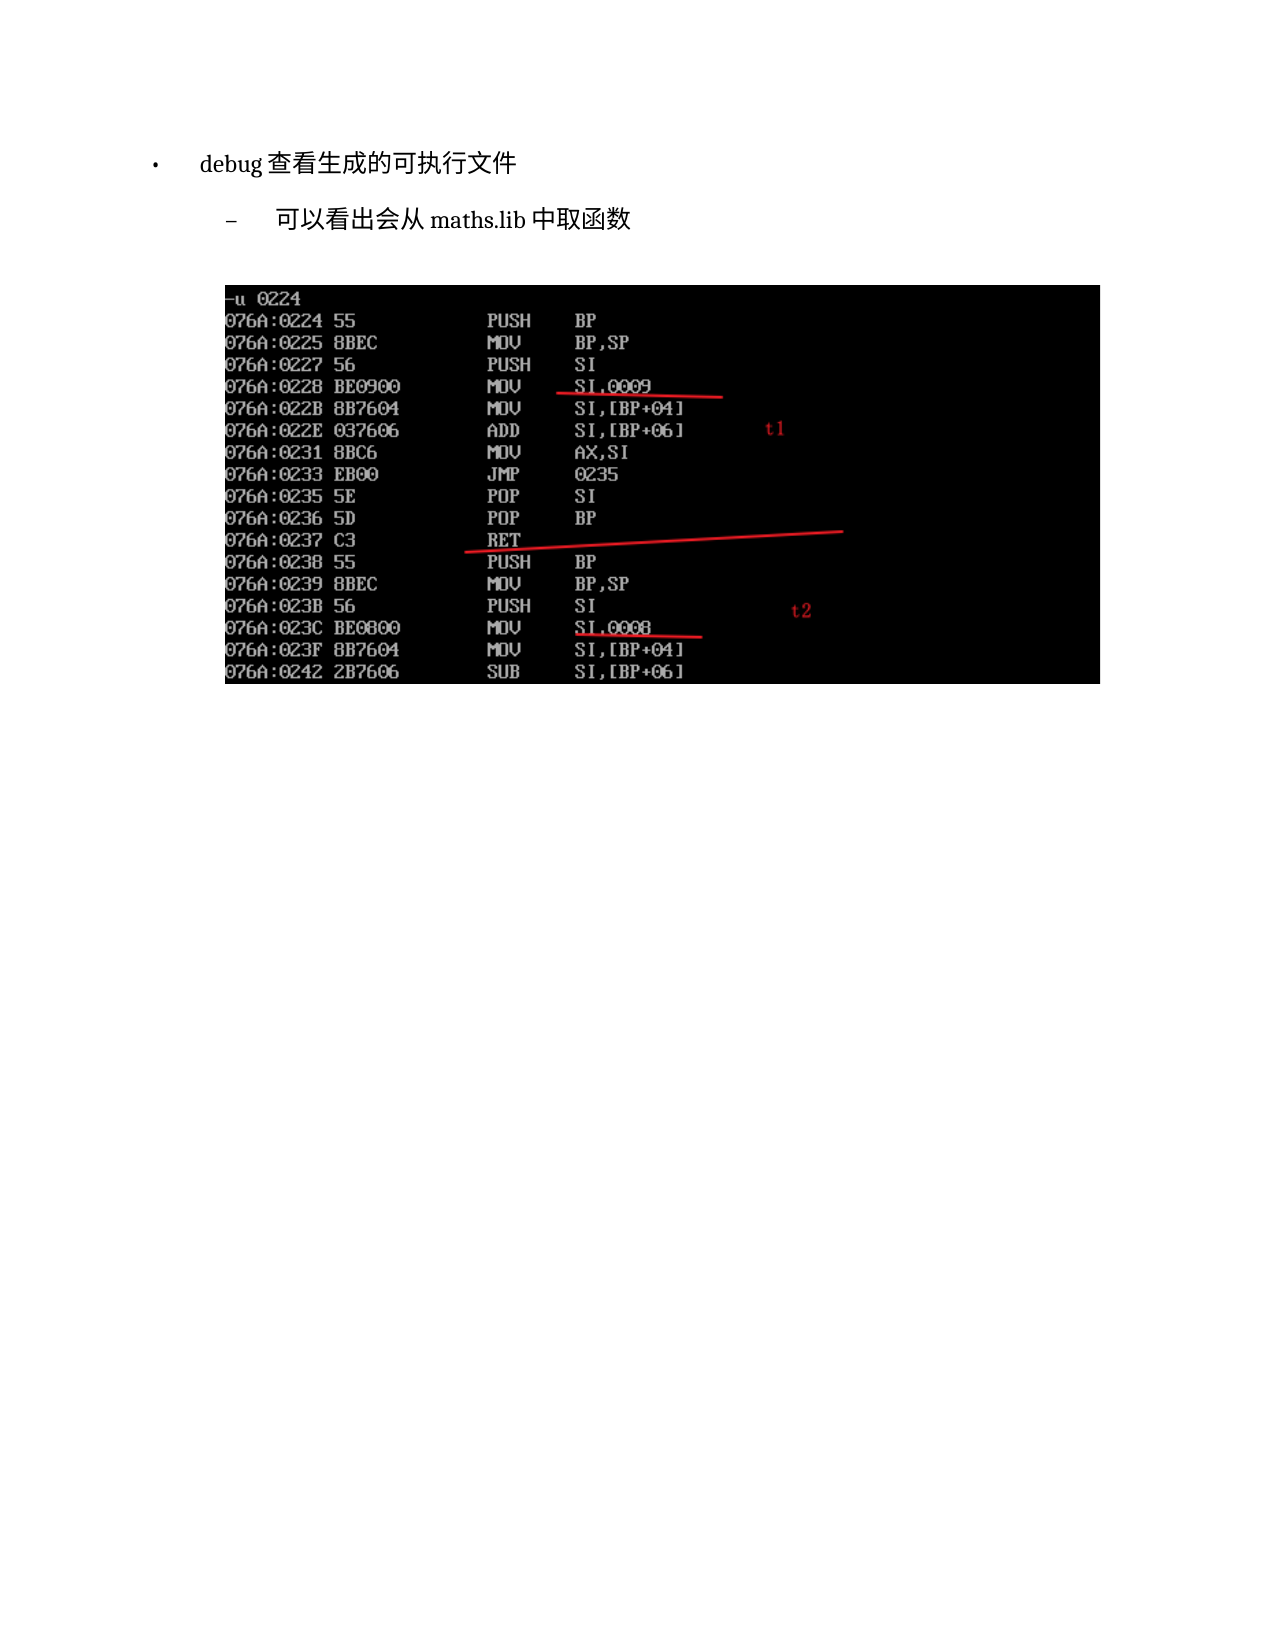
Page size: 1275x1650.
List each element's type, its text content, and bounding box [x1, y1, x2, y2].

list debug查看生成的可执行文件 [150, 150, 1125, 179]
list 可以看出会从maths.lib中取函数 [225, 199, 1125, 236]
picture [225, 285, 1100, 684]
